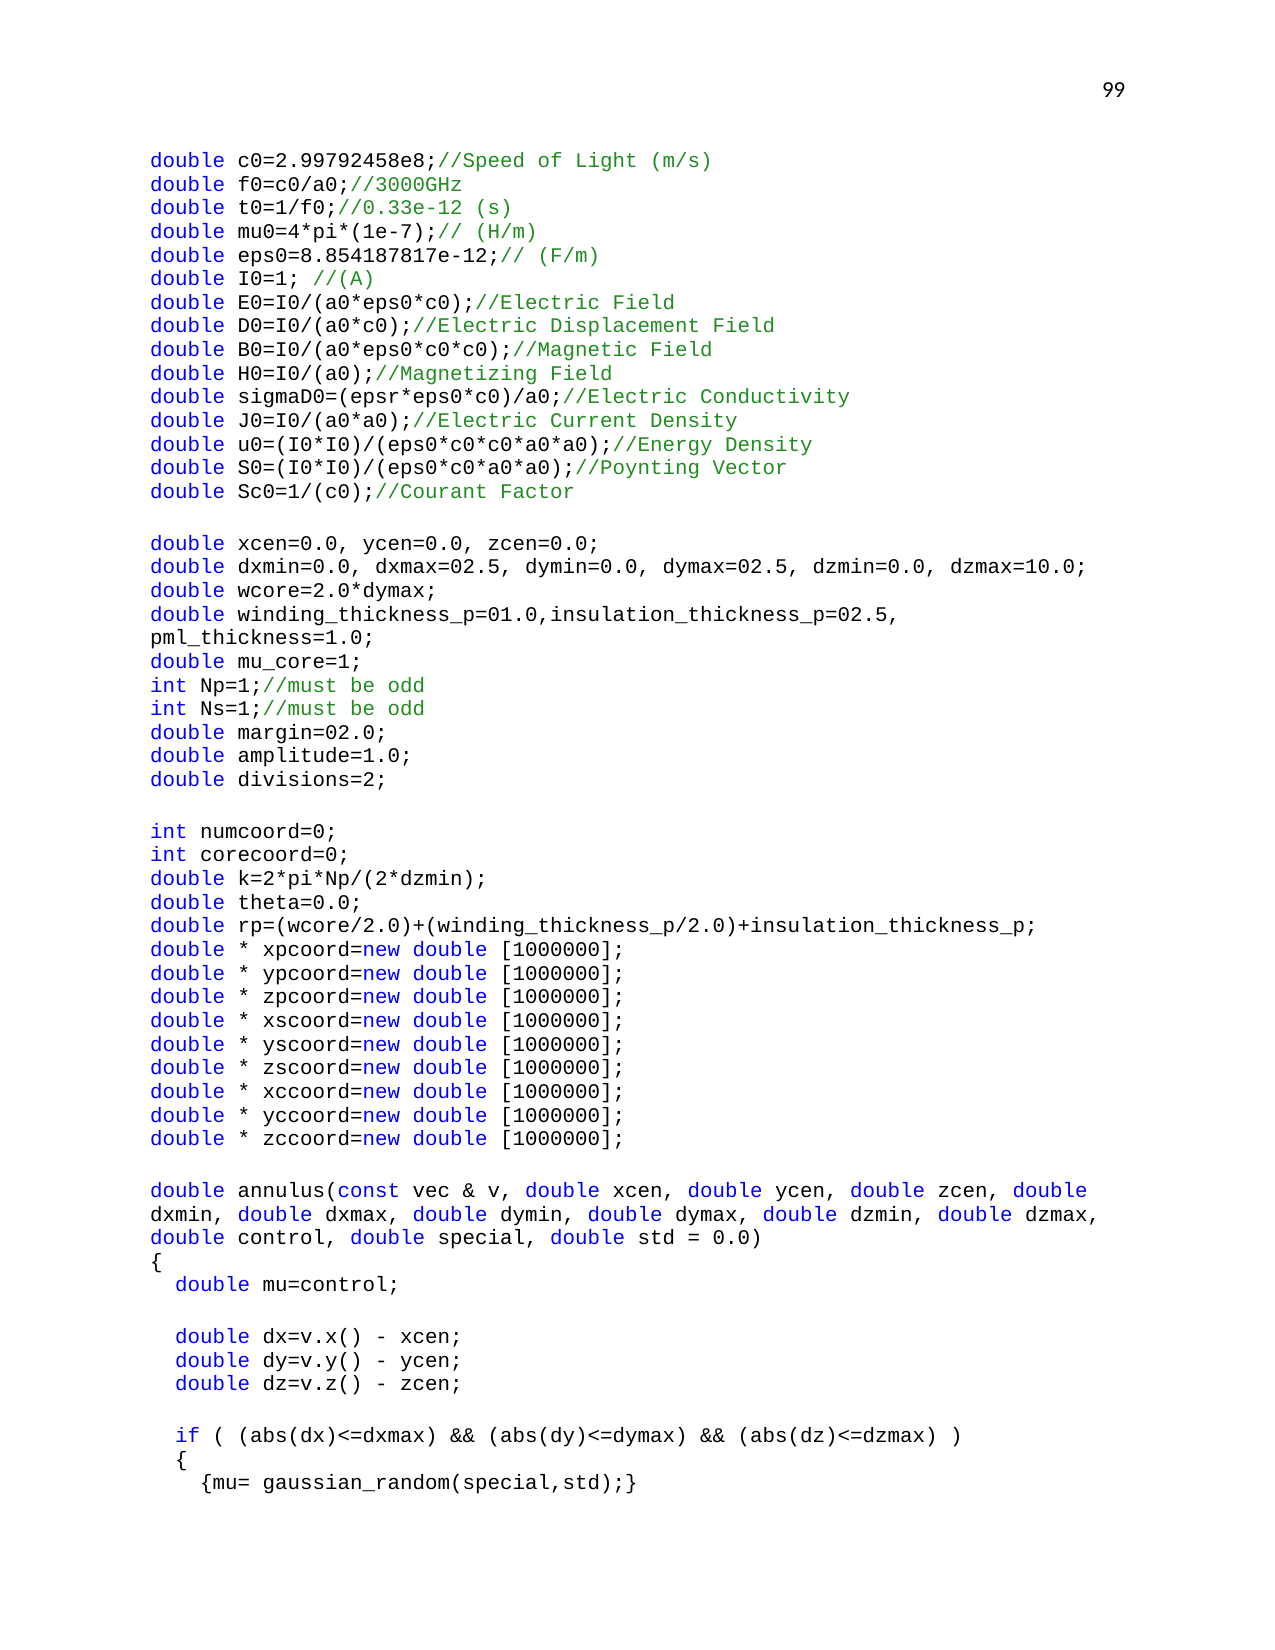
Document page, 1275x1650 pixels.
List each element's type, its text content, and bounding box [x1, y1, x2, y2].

text { [150, 1251, 1125, 1274]
text double theta=0.0; [150, 892, 1125, 915]
text double * xccoord=new double [1000000]; [150, 1081, 1125, 1104]
text double f0=c0/a0;//3000GHz [150, 174, 1125, 197]
text double mu=control; [150, 1274, 1125, 1298]
text double mu_core=1; [150, 651, 1125, 674]
text double * xscoord=new double [1000000]; [150, 1010, 1125, 1034]
text double * yscoord=new double [1000000]; [150, 1034, 1125, 1057]
text double sigmaD0=(epsr*eps0*c0)/a0;//Electric Conductivity [150, 386, 1125, 410]
text if ( (abs(dx)<=dxmax) && (abs(dy)<=dymax) && (abs(dz)<=dzmax) ) [150, 1425, 1125, 1449]
text double * zpcoord=new double [1000000]; [150, 986, 1125, 1010]
text double * zccoord=new double [1000000]; [150, 1128, 1125, 1152]
text double rp=(wcore/2.0)+(winding_thickness_p/2.0)+insulation_thickness_p; [150, 915, 1125, 939]
text double divisions=2; [150, 769, 1125, 793]
text double annulus(const vec & v, double xcen, double ycen, double zcen, double dxmin, double dxmax, double dymin, double dymax, double dzmin, double dzmax, double control, double special, double std = 0.0) [150, 1180, 1125, 1251]
text int Np=1;//must be odd [150, 674, 1125, 698]
text double mu0=4*pi*(1e-7);// (H/m) [150, 221, 1125, 244]
text double amplitude=1.0; [150, 746, 1125, 769]
text double t0=1/f0;//0.33e-12 (s) [150, 197, 1125, 221]
text double dxmin=0.0, dxmax=02.5, dymin=0.0, dymax=02.5, dzmin=0.0, dzmax=10.0; [150, 556, 1125, 580]
text double E0=I0/(a0*eps0*c0);//Electric Field [150, 292, 1125, 316]
text double u0=(I0*I0)/(eps0*c0*c0*a0*a0);//Energy Density [150, 434, 1125, 457]
text double winding_thickness_p=01.0,insulation_thickness_p=02.5, pml_thickness=1.0; [150, 604, 1125, 651]
text double * zscoord=new double [1000000]; [150, 1057, 1125, 1081]
text double H0=I0/(a0);//Magnetizing Field [150, 363, 1125, 386]
text double * xpcoord=new double [1000000]; [150, 939, 1125, 963]
text double J0=I0/(a0*a0);//Electric Current Density [150, 410, 1125, 434]
text double margin=02.0; [150, 722, 1125, 746]
text double Sc0=1/(c0);//Courant Factor [150, 481, 1125, 505]
text double dz=v.z() - zcen; [150, 1373, 1125, 1397]
text double B0=I0/(a0*eps0*c0*c0);//Magnetic Field [150, 339, 1125, 363]
text double eps0=8.854187817e-12;// (F/m) [150, 244, 1125, 268]
text double S0=(I0*I0)/(eps0*c0*a0*a0);//Poynting Vector [150, 457, 1125, 481]
text {mu= gaussian_random(special,std);} [150, 1472, 1125, 1496]
text double * yccoord=new double [1000000]; [150, 1104, 1125, 1128]
text double dx=v.x() - xcen; [150, 1326, 1125, 1350]
text { [150, 1449, 1125, 1472]
text double c0=2.99792458e8;//Speed of Light (m/s) [150, 150, 1125, 174]
text double wcore=2.0*dymax; [150, 580, 1125, 604]
text int corecoord=0; [150, 844, 1125, 868]
text double D0=I0/(a0*c0);//Electric Displacement Field [150, 316, 1125, 339]
text double * ypcoord=new double [1000000]; [150, 963, 1125, 986]
text int numcoord=0; [150, 821, 1125, 844]
text double I0=1; //(A) [150, 268, 1125, 292]
text double k=2*pi*Np/(2*dzmin); [150, 868, 1125, 892]
text int Ns=1;//must be odd [150, 698, 1125, 722]
text double xcen=0.0, ycen=0.0, zcen=0.0; [150, 533, 1125, 556]
text double dy=v.y() - ycen; [150, 1350, 1125, 1373]
